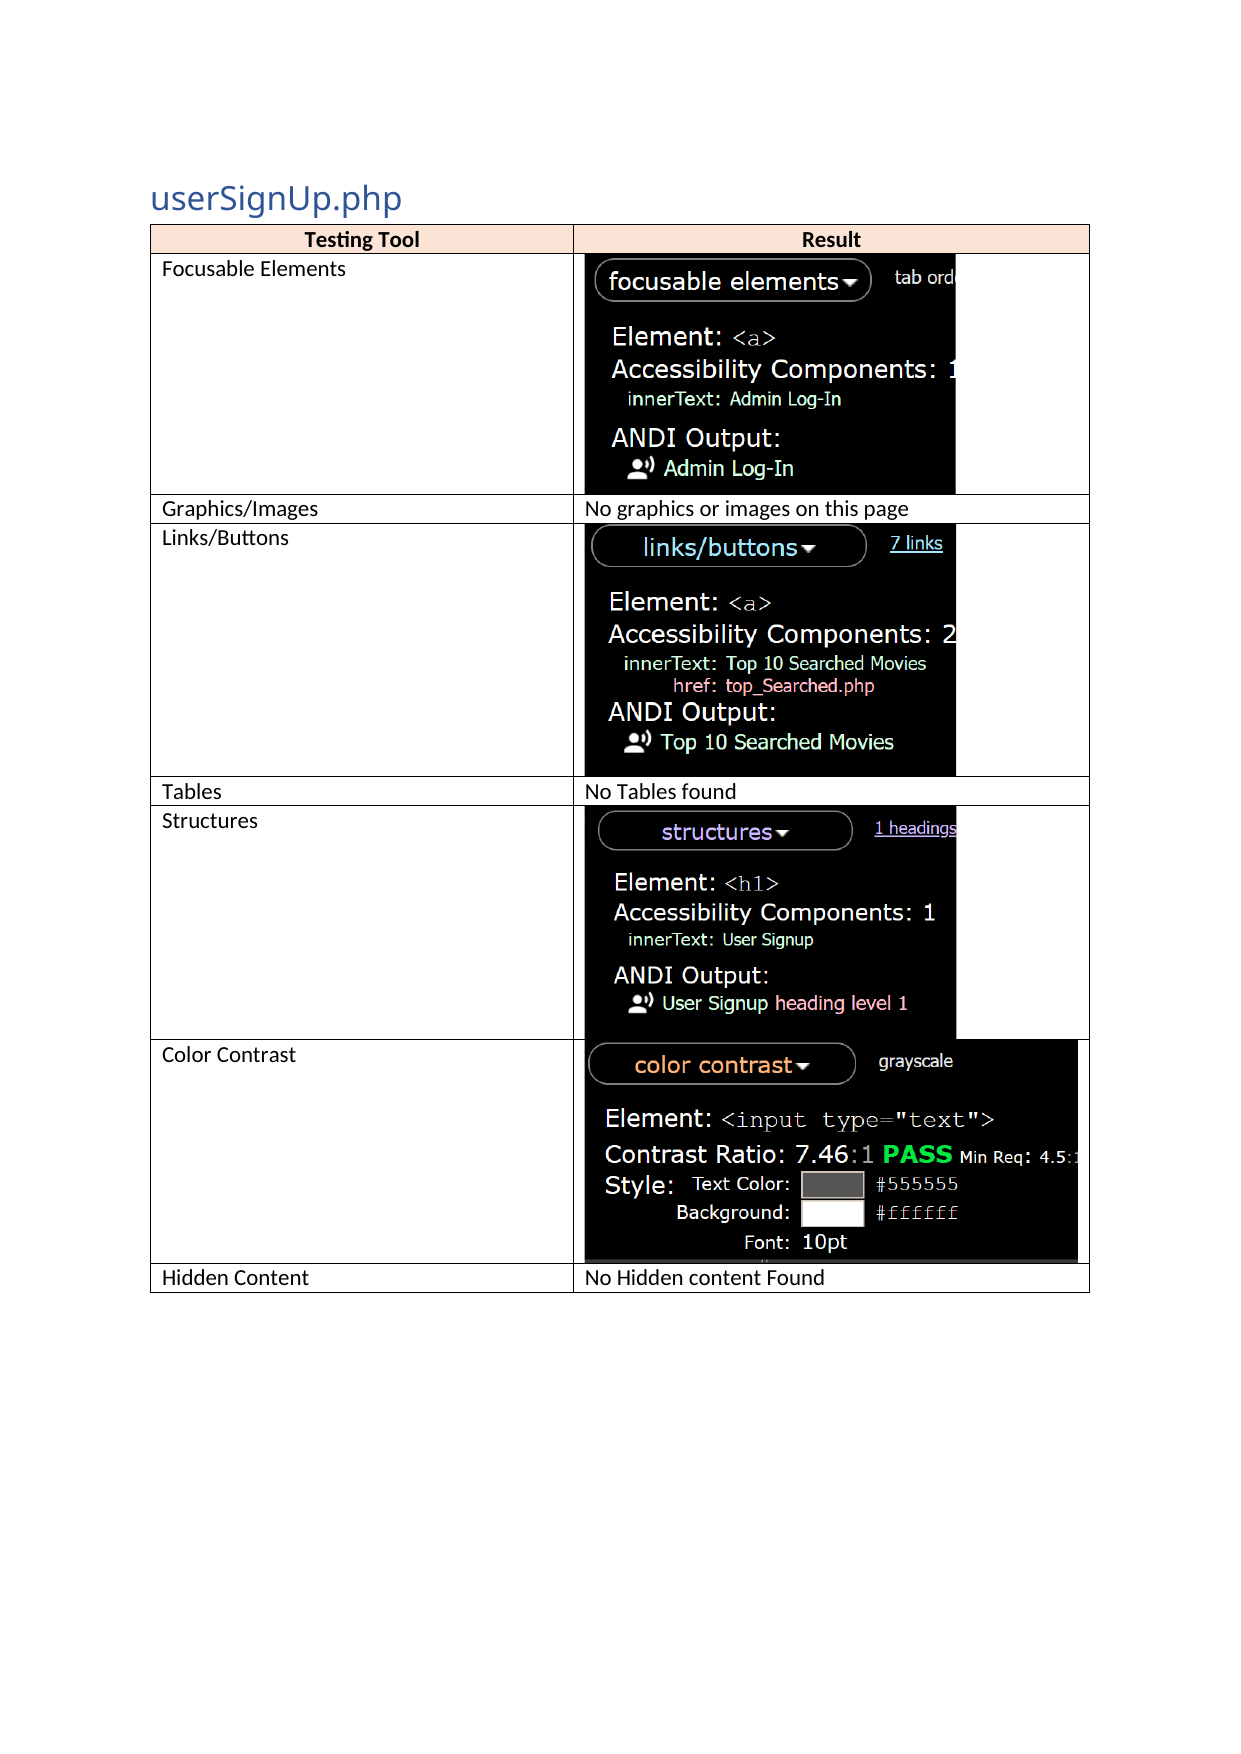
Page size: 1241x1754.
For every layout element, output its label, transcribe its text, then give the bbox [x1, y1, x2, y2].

table_cell Tables [151, 777, 573, 805]
table_cell [1078, 1040, 1089, 1262]
table_cell Hidden Content [151, 1264, 573, 1292]
table_cell Graphics/Images [151, 495, 573, 522]
table_header Result [574, 225, 1089, 253]
picture [584, 254, 956, 494]
table_cell Links/Buttons [151, 524, 573, 776]
table_cell Structures [151, 806, 573, 1039]
table_cell [574, 806, 584, 1039]
table_cell [956, 254, 1089, 493]
table_cell [957, 524, 1089, 776]
table_cell Color Contrast [151, 1040, 573, 1262]
table_cell [574, 1040, 584, 1262]
subtitle userSignUp.php [150, 175, 1090, 220]
table_cell [574, 524, 584, 776]
table_cell No Hidden content Found [574, 1264, 1089, 1292]
picture [584, 806, 1078, 1263]
table_cell No graphics or images on this page [574, 495, 1089, 522]
picture [584, 523, 957, 776]
table_cell No Tables found [574, 777, 1089, 805]
table_cell [957, 806, 1089, 1039]
table_cell Focusable Elements [151, 254, 573, 493]
table_cell [574, 254, 584, 493]
table_header Testing Tool [151, 225, 573, 253]
